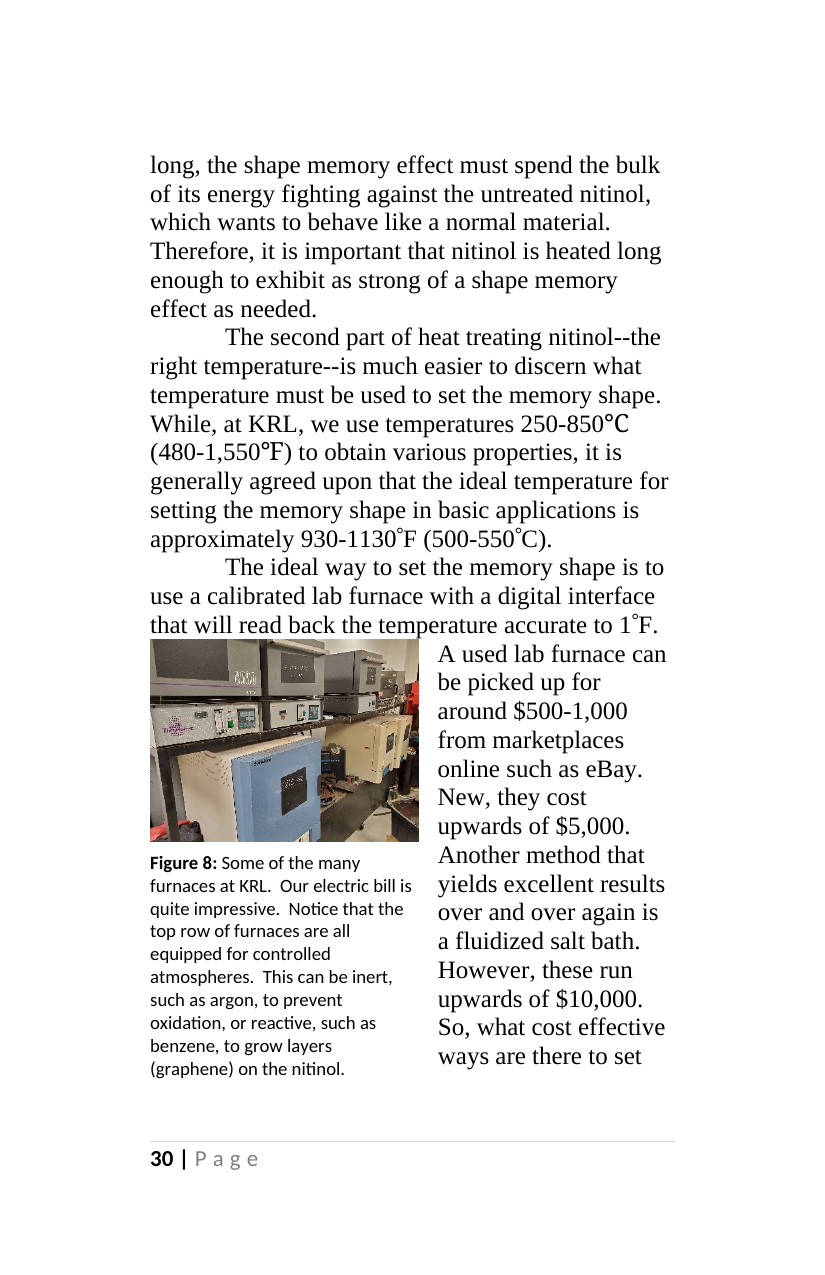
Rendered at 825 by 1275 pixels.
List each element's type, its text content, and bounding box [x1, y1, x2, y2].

text The second part of heat treating nitinol--the right temperature--is much easier to discern what temperature must be used to set the memory shape. While, at KRL, we use temperatures 250-850℃ (480-1,550℉) to obtain various properties, it is generally agreed upon that the ideal temperature for setting the memory shape in basic applications is approximately 930-1130F (500-550C). [150, 322, 675, 552]
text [150, 150, 675, 322]
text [150, 552, 675, 1070]
picture [150, 639, 419, 842]
